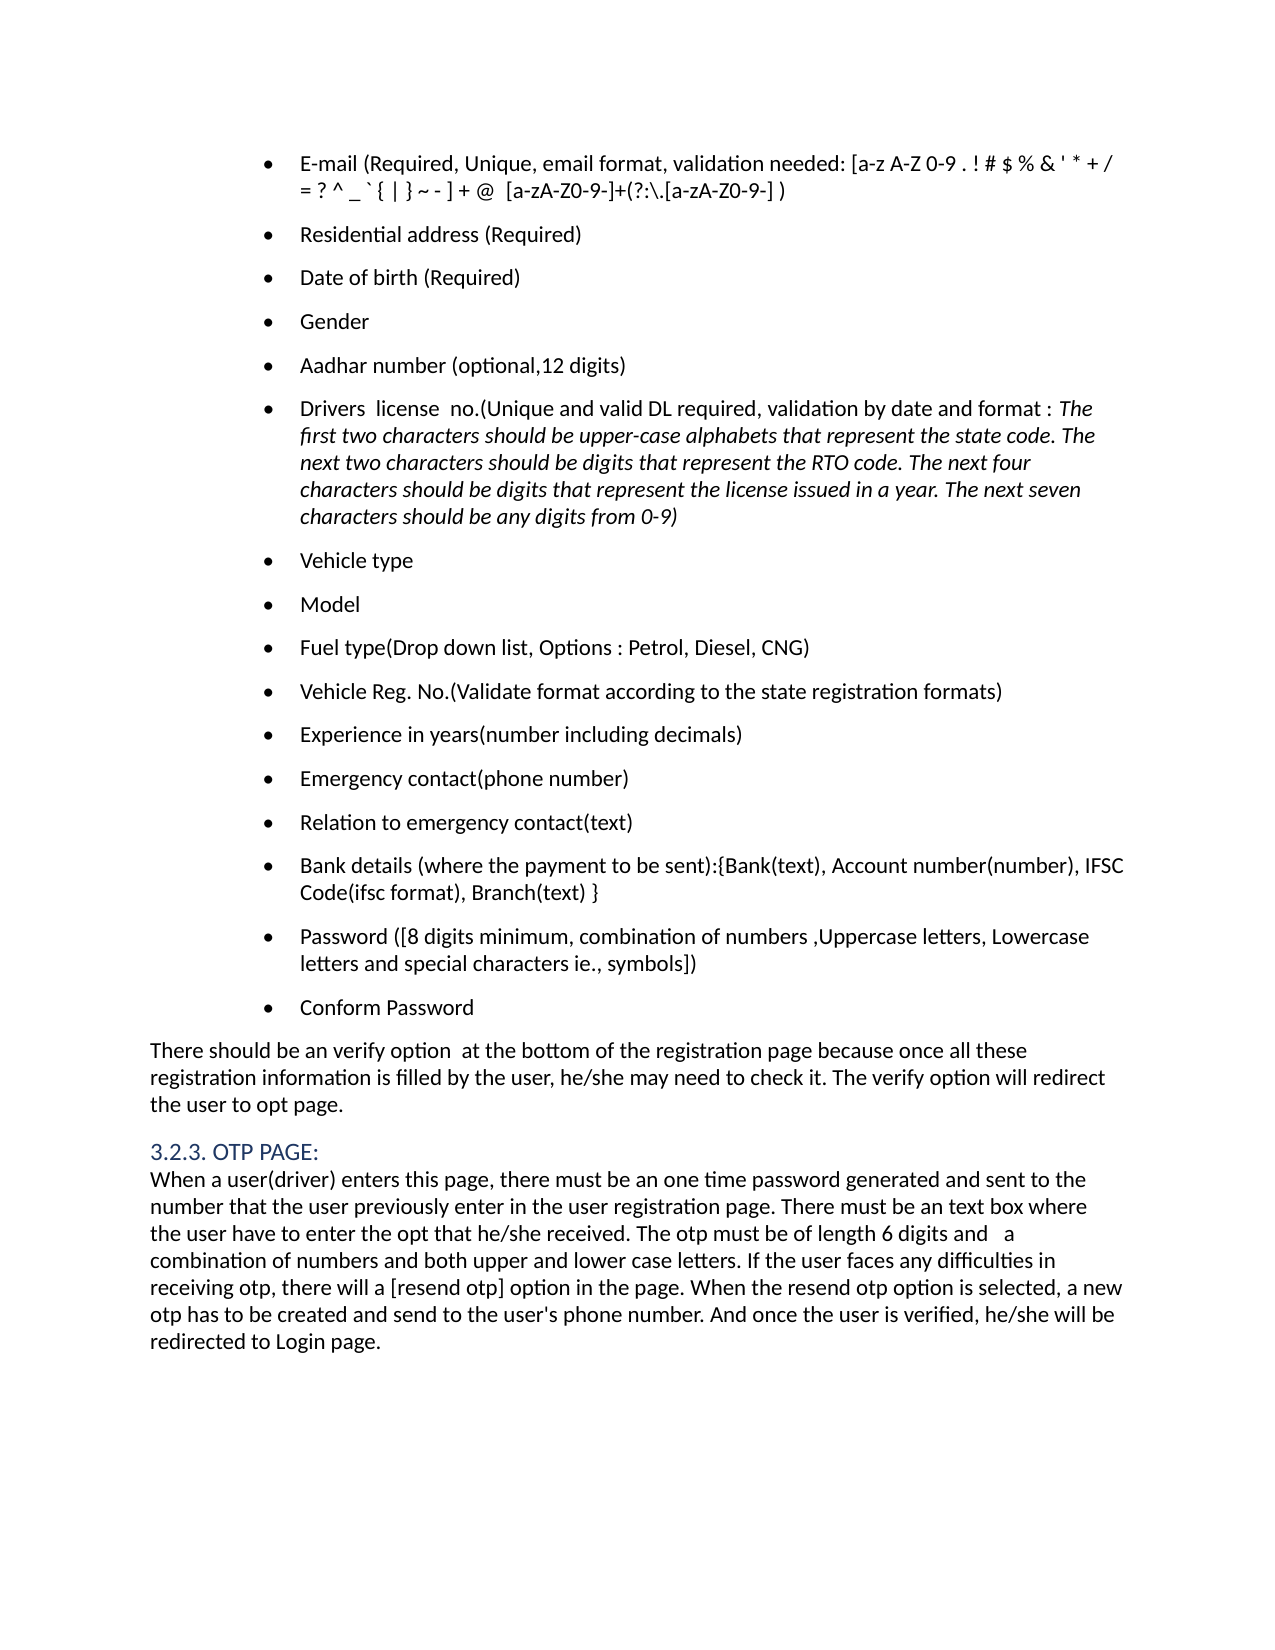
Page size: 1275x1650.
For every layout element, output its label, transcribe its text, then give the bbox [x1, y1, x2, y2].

list Conform Password [262, 993, 1125, 1021]
text There should be an verify option at the bottom of the registration page because once all these registration information is filled by the user, he/she may need to check it. The verify option will redirect the user to opt page. [150, 1037, 1125, 1118]
list E-mail (Required, Unique, email format, validation needed: [a-z A-Z 0-9 . ! # $ % & ' * + / = ? ^ _ ` { | } ~ - ] + @ [a-zA-Z0-9-]+(?:\.[a-zA-Z0-9-] ) [262, 150, 1125, 204]
list Fuel type(Drop down list, Options : Petrol, Diesel, CNG) [262, 634, 1125, 661]
list Model [262, 590, 1125, 617]
list Bank details (where the payment to be sent):{Bank(text), Account number(number), IFSC Code(ifsc format), Branch(text) } [262, 852, 1125, 906]
text When a user(driver) enters this page, there must be an one time password generated and sent to the number that the user previously enter in the user registration page. There must be an text box where the user have to enter the opt that he/she received. The otp must be of length 6 digits and a combination of numbers and both upper and lower case letters. If the user faces any difficulties in receiving otp, there will a [resend otp] option in the page. When the resend otp option is selected, a new otp has to be created and send to the user's phone number. And once the user is verified, he/she will be redirected to Login page. [150, 1166, 1125, 1355]
list Aadhar number (optional,12 digits) [262, 352, 1125, 378]
list Experience in years(number including decimals) [262, 721, 1125, 748]
list Gender [262, 308, 1125, 335]
list Drivers license no.(Unique and valid DL required, validation by date and format : The first two characters should be upper-case alphabets that represent the state code. The next two characters should be digits that represent the RTO code. The next four characters should be digits that represent the license issued in a year. The next seven characters should be any digits from 0-9) [262, 395, 1125, 530]
list Relation to emergency contact(text) [262, 809, 1125, 836]
list Vehicle type [262, 547, 1125, 574]
list Vehicle Reg. No.(Validate format according to the state registration formats) [262, 678, 1125, 705]
list Emergency contact(phone number) [262, 765, 1125, 792]
text 3.2.3. OTP PAGE: [150, 1139, 1125, 1166]
list Password ([8 digits minimum, combination of numbers ,Uppercase letters, Lowercase letters and special characters ie., symbols]) [262, 923, 1125, 977]
list Residential address (Required) [262, 221, 1125, 248]
list Date of birth (Required) [262, 264, 1125, 291]
